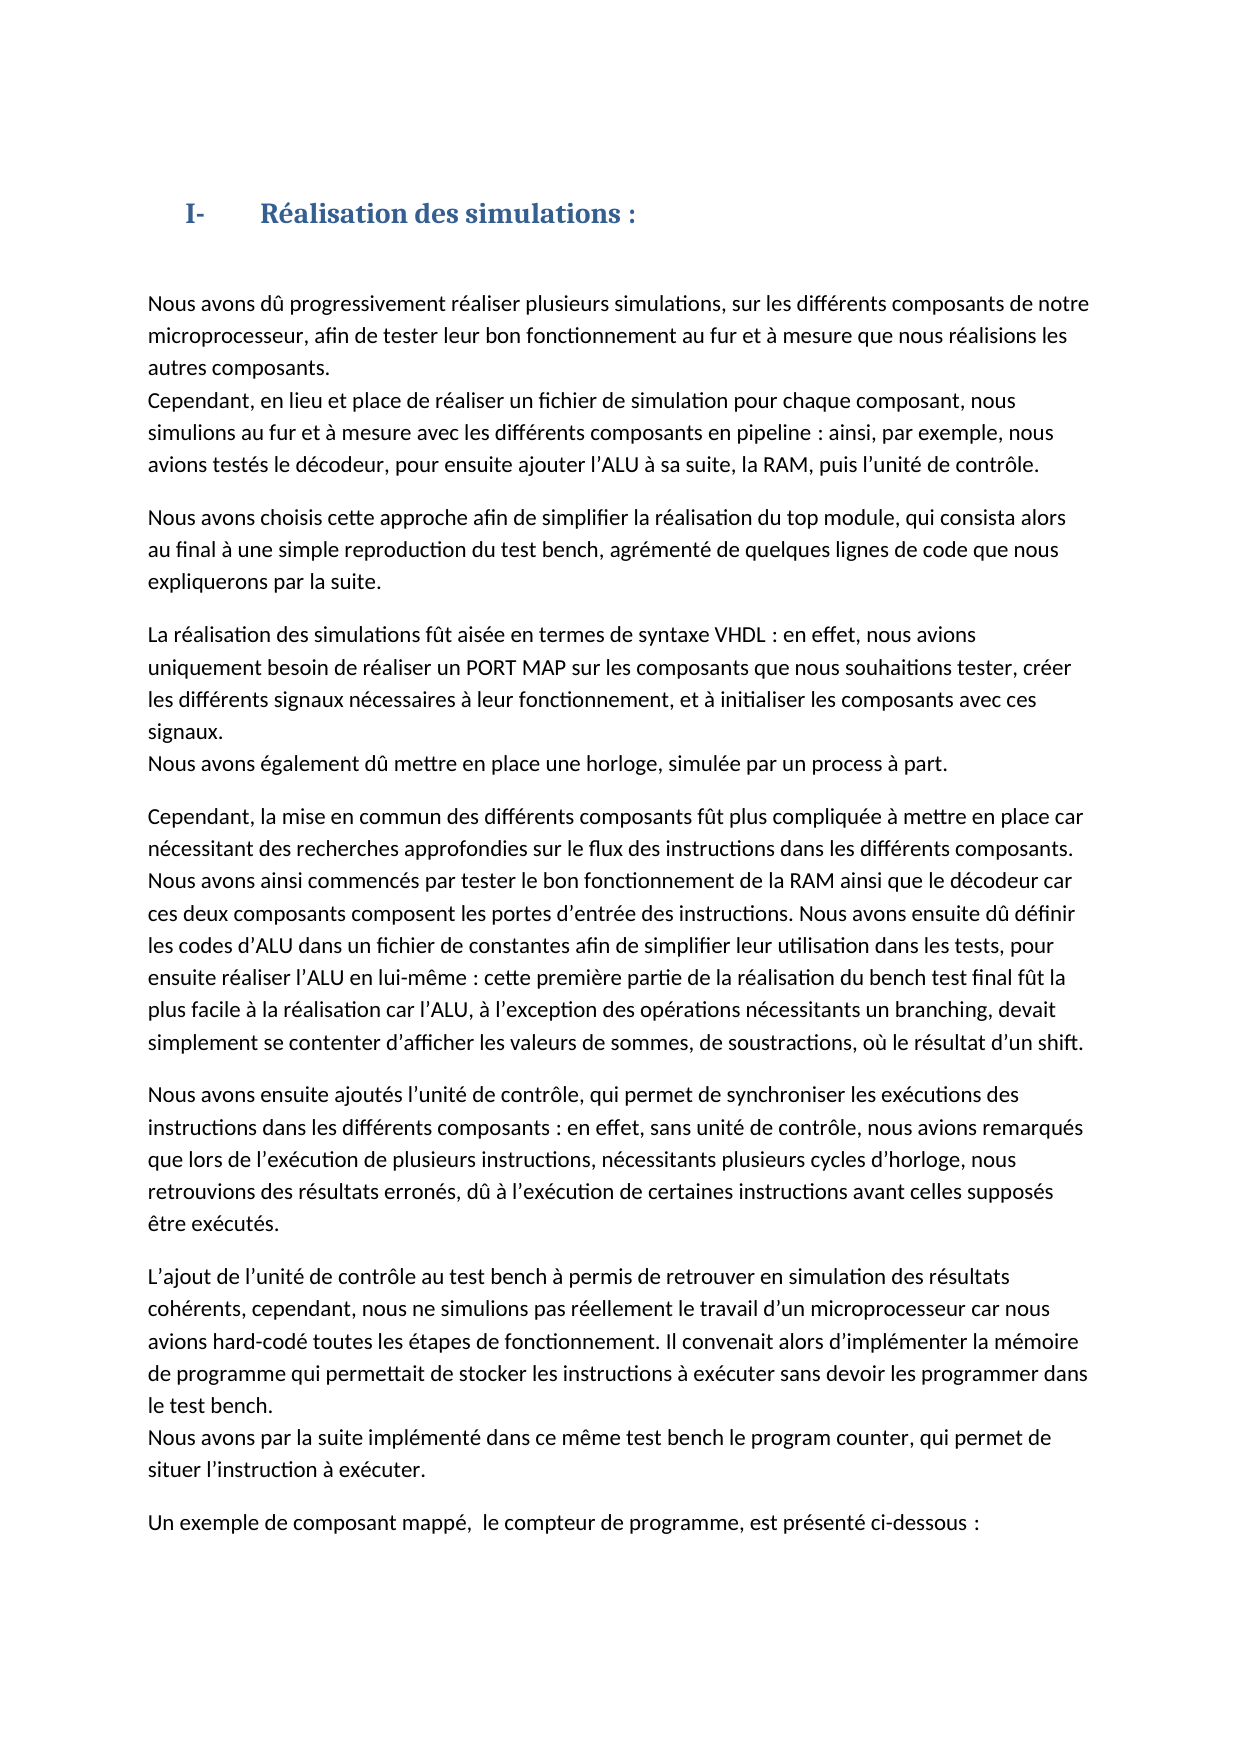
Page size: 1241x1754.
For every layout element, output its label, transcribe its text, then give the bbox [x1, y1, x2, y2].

text Nous avons ensuite ajoutés l’unité de contrôle, qui permet de synchroniser les exécutions des instructions dans les différents composants : en effet, sans unité de contrôle, nous avions remarqués que lors de l’exécution de plusieurs instructions, nécessitants plusieurs cycles d’horloge, nous retrouvions des résultats erronés, dû à l’exécution de certaines instructions avant celles supposés être exécutés. [148, 1081, 1093, 1237]
text Nous avons choisis cette approche afin de simplifier la réalisation du top module, qui consista alors au final à une simple reproduction du test bench, agrémenté de quelques lignes de code que nous expliquerons par la suite. [148, 503, 1093, 596]
text Un exemple de composant mappé, le compteur de programme, est présenté ci-dessous : [148, 1508, 1093, 1537]
text Cependant, la mise en commun des différents composants fût plus compliquée à mettre en place car nécessitant des recherches approfondies sur le flux des instructions dans les différents composants. Nous avons ainsi commencés par tester le bon fonctionnement de la RAM ainsi que le décodeur car ces deux composants composent les portes d’entrée des instructions. Nous avons ensuite dû définir les codes d’ALU dans un fichier de constantes afin de simplifier leur utilisation dans les tests, pour ensuite réaliser l’ALU en lui-même : cette première partie de la réalisation du bench test final fût la plus facile à la réalisation car l’ALU, à l’exception des opérations nécessitants un branching, devait simplement se contenter d’afficher les valeurs de sommes, de soustractions, où le résultat d’un shift. [148, 802, 1093, 1056]
subtitle Réalisation des simulations : [185, 198, 1093, 231]
text Nous avons dû progressivement réaliser plusieurs simulations, sur les différents composants de notre microprocesseur, afin de tester leur bon fonctionnement au fur et à mesure que nous réalisions les autres composants. Cependant, en lieu et place de réaliser un fichier de simulation pour chaque composant, nous simulions au fur et à mesure avec les différents composants en pipeline : ainsi, par exemple, nous avions testés le décodeur, pour ensuite ajouter l’ALU à sa suite, la RAM, puis l’unité de contrôle. [148, 289, 1093, 478]
text L’ajout de l’unité de contrôle au test bench à permis de retrouver en simulation des résultats cohérents, cependant, nous ne simulions pas réellement le travail d’un microprocesseur car nous avions hard-codé toutes les étapes de fonctionnement. Il convenait alors d’implémenter la mémoire de programme qui permettait de stocker les instructions à exécuter sans devoir les programmer dans le test bench. Nous avons par la suite implémenté dans ce même test bench le program counter, qui permet de situer l’instruction à exécuter. [148, 1262, 1093, 1483]
text La réalisation des simulations fût aisée en termes de syntaxe VHDL : en effet, nous avions uniquement besoin de réaliser un PORT MAP sur les composants que nous souhaitions tester, créer les différents signaux nécessaires à leur fonctionnement, et à initialiser les composants avec ces signaux. Nous avons également dû mettre en place une horloge, simulée par un process à part. [148, 621, 1093, 777]
